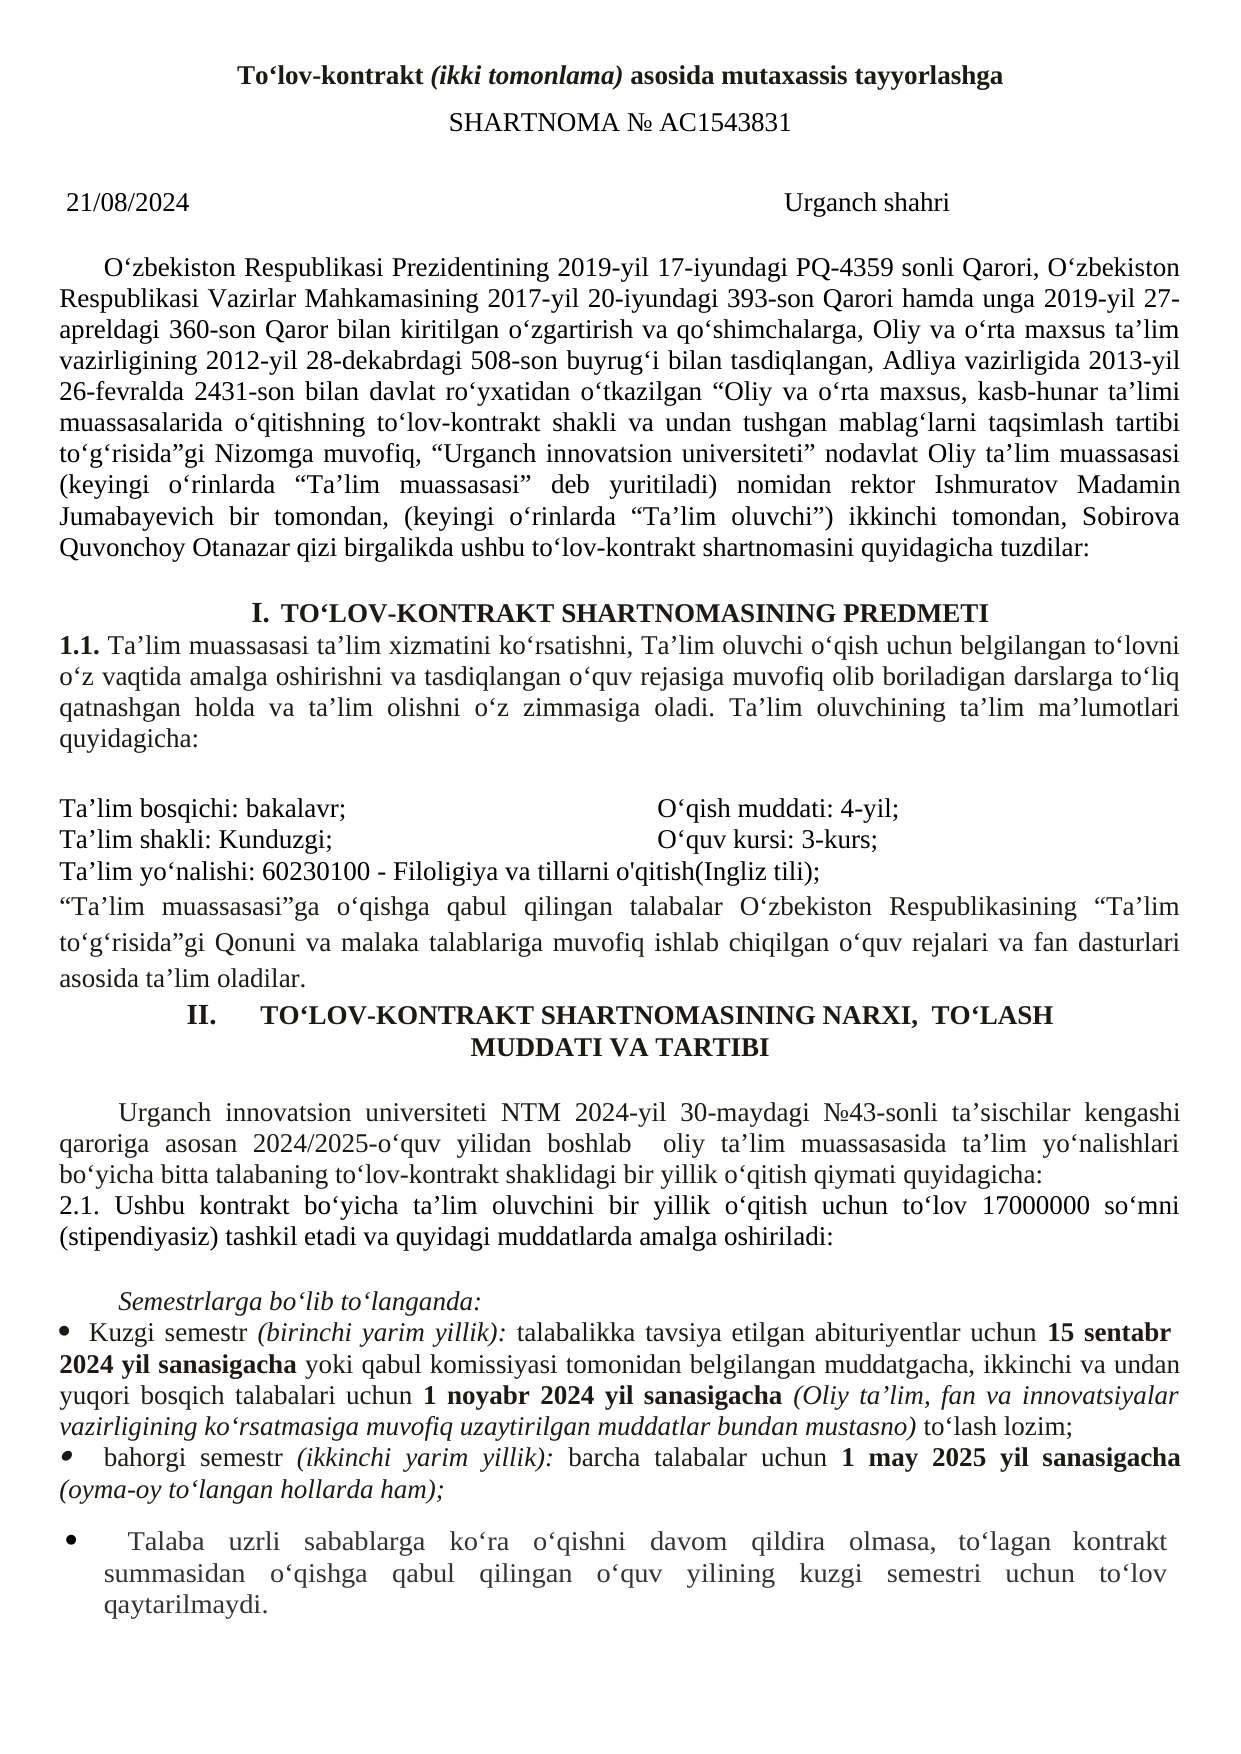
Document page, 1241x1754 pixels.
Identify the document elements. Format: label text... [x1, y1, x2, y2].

list MUDDATI VA TARTIBI [59, 1031, 1181, 1062]
text Ta’lim yo‘nalishi: 60230100 - Filoligiya va tillarni o'qitish(Ingliz tili); [59, 854, 1181, 886]
text O‘quv kursi: 3-kurs; [657, 823, 1181, 854]
list bahorgi semestr (ikkinchi yarim yillik): barcha talabalar uchun 1 may 2025 yil sanasigacha (oyma-oy to‘langan hollarda ham); [59, 1441, 1181, 1504]
text Ta’lim bosqichi: bakalavr; Ta’lim shakli: Kunduzgi; [59, 792, 583, 854]
text 2.1. Ushbu kontrakt bo‘yicha ta’lim oluvchini bir yillik o‘qitish uchun to‘lov 17000000 soʻmni (stipendiyasiz) tashkil etadi va quyidagi muddatlarda amalga oshiriladi: [59, 1189, 1181, 1251]
list TO‘LOV-KONTRAKT SHARTNOMASINING PREDMETI [59, 596, 1181, 629]
list Talaba uzrli sabablarga koʻra oʻqishni davom qildira olmasa, toʻlagan kontrakt summasidan oʻqishga qabul qilingan oʻquv yilining kuzgi semestri uchun toʻlov qaytarilmaydi. [66, 1525, 1168, 1619]
text O‘qish muddati: 4-yil; [657, 792, 1181, 823]
text SHARTNOMA № AC1543831 [59, 106, 1181, 137]
text “Ta’lim muassasasi”ga o‘qishga qabul qilingan talabalar O‘zbekiston Respublikasining “Ta’lim to‘g‘risida”gi Qonuni va malaka talablariga muvofiq ishlab chiqilgan o‘quv rejalari va fan dasturlari asosida ta’lim oladilar. [59, 890, 1181, 993]
text 1.1. Ta’lim muassasasi ta’lim xizmatini ko‘rsatishni, Ta’lim oluvchi o‘qish uchun belgilangan to‘lovni o‘z vaqtida amalga oshirishni va tasdiqlangan o‘quv rejasiga muvofiq olib boriladigan darslarga to‘liq qatnashgan holda va ta’lim olishni o‘z zimmasiga oladi. Ta’lim oluvchining ta’lim ma’lumotlari quyidagicha: [59, 629, 1181, 754]
text Urganch innovatsion universiteti NTM 2024-yil 30-maydagi №43-sonli ta’sischilar kengashi qaroriga asosan 2024/2025-oʻquv yilidan boshlab oliy ta’lim muassasasida ta’lim yoʻnalishlari boʻyicha bitta talabaning toʻlov-kontrakt shaklidagi bir yillik oʻqitish qiymati quyidagicha: [59, 1096, 1181, 1189]
text 21/08/2024 Urganch shahri [59, 186, 1181, 217]
text To‘lov-kontrakt (ikki tomonlama) asosida mutaxassis tayyorlashga [59, 59, 1181, 90]
list TO‘LOV-KONTRAKT SHARTNOMASINING NARXI, TO‘LASH [59, 997, 1181, 1031]
text Semestrlarga bo‘lib to‘langanda: [59, 1285, 1181, 1316]
list Kuzgi semestr (birinchi yarim yillik): talabalikka tavsiya etilgan abituriyentlar uchun 15 sentabr 2024 yil sanasigacha yoki qabul komissiyasi tomonidan belgilangan muddatgacha, ikkinchi va undan yuqori bosqich talabalari uchun 1 noyabr 2024 yil sanasigacha (Oliy ta’lim, fan va innovatsiyalar vazirligining koʻrsatmasiga muvofiq uzaytirilgan muddatlar bundan mustasno) to‘lash lozim; [59, 1316, 1181, 1441]
text Oʻzbekiston Respublikasi Prezidentining 2019-yil 17-iyundagi PQ-4359 sonli Qarori, O‘zbekiston Respublikasi Vazirlar Mahkamasining 2017-yil 20-iyundagi 393-son Qarori hamda unga 2019-yil 27- apreldagi 360-son Qaror bilan kiritilgan o‘zgartirish va qo‘shimchalarga, Oliy va o‘rta maxsus ta’lim vazirligining 2012-yil 28-dekabrdagi 508-son buyrug‘i bilan tasdiqlangan, Adliya vazirligida 2013-yil 26-fevralda 2431-son bilan davlat ro‘yxatidan o‘tkazilgan “Oliy va o‘rta maxsus, kasb-hunar ta’limi muassasalarida o‘qitishning to‘lov-kontrakt shakli va undan tushgan mablag‘larni taqsimlash tartibi to‘g‘risida”gi Nizomga muvofiq, “Urganch innovatsion universiteti” nodavlat Oliy ta’lim muassasasi (keyingi oʻrinlarda “Ta’lim muassasasi” deb yuritiladi) nomidan rektor Ishmuratov Madamin Jumabayevich bir tomondan, (keyingi o‘rinlarda “Ta’lim oluvchi”) ikkinchi tomondan, Sobirova Quvonchoy Otanazar qizi birgalikda ushbu to‘lov-kontrakt shartnomasini quyidagicha tuzdilar: [59, 251, 1181, 562]
